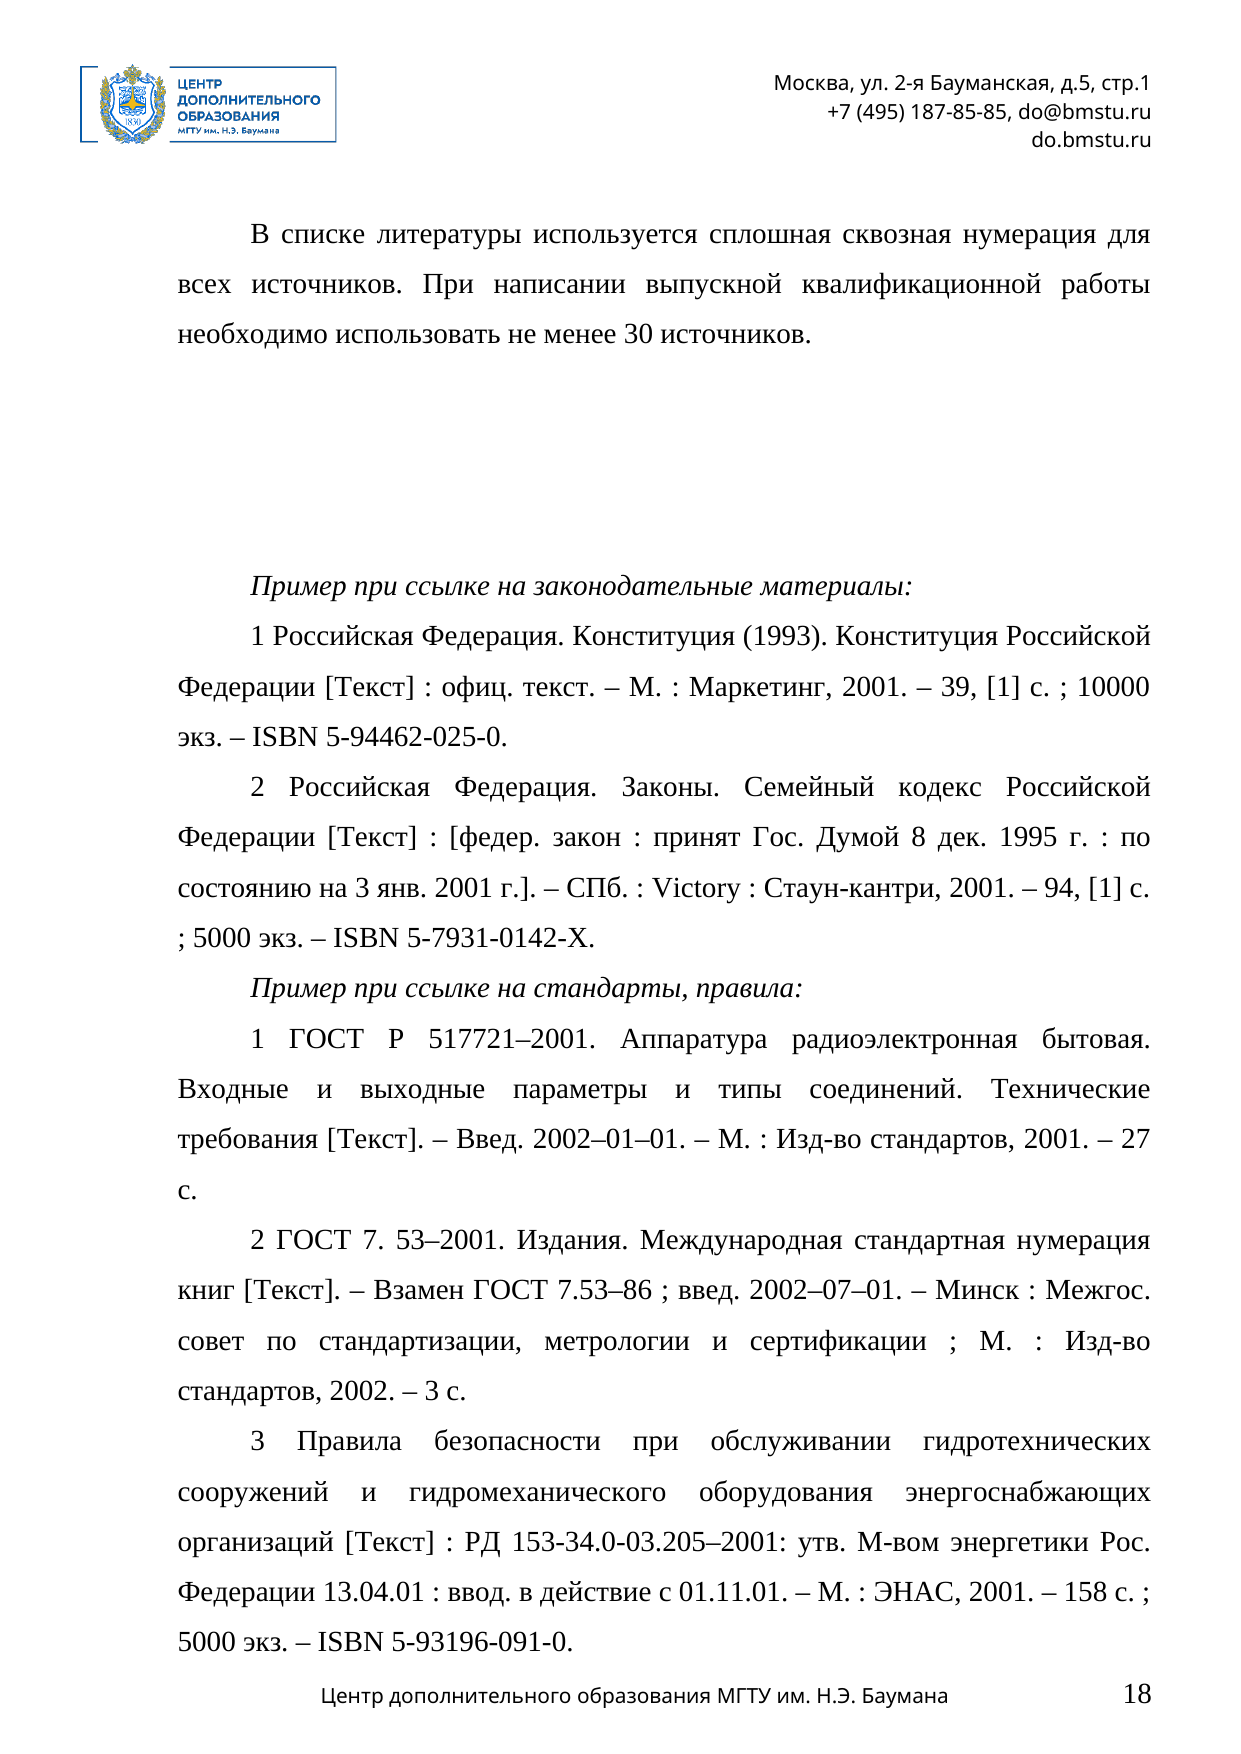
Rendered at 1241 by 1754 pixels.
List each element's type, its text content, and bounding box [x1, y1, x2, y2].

text В списке литературы используется сплошная сквозная нумерация для всех источников. При написании выпускной квалификационной работы необходимо использовать не менее 30 источников. [177, 216, 1152, 350]
text 1 ГОСТ Р 517721–2001. Аппаратура радиоэлектронная бытовая. Входные и выходные параметры и типы соединений. Технические требования [Текст]. – Введ. 2002–01–01. – М. : Изд-во стандартов, 2001. – 27 с. [177, 1021, 1152, 1205]
text Пример при ссылке на стандарты, правила: [177, 971, 1152, 1004]
text Пример при ссылке на законодательные материалы: [177, 568, 1152, 602]
text 2 Российская Федерация. Законы. Семейный кодекс Российской Федерации [Текст] : [федер. закон : принят Гос. Думой 8 дек. 1995 г. : по состоянию на 3 янв. 2001 г.]. – СПб. : Victory : Стаун-кантри, 2001. – 94, [1] с. ; 5000 экз. – ISBN 5-7931-0142-Х. [177, 769, 1152, 954]
text 2 ГОСТ 7. 53–2001. Издания. Международная стандартная нумерация книг [Текст]. – Взамен ГОСТ 7.53–86 ; введ. 2002–07–01. – Минск : Межгос. совет по стандартизации, метрологии и сертификации ; М. : Изд-во стандартов, 2002. – 3 с. [177, 1222, 1152, 1407]
picture [80, 64, 337, 144]
text 3 Правила безопасности при обслуживании гидротехнических сооружений и гидромеханического оборудования энергоснабжающих организаций [Текст] : РД 153-34.0-03.205–2001: утв. М-вом энергетики Рос. Федерации 13.04.01 : ввод. в действие с 01.11.01. – М. : ЭНАС, 2001. – 158 с. ; 5000 экз. – ISBN 5-93196-091-0. [177, 1423, 1152, 1658]
text 1 Российская Федерация. Конституция (1993). Конституция Российской Федерации [Текст] : офиц. текст. – М. : Маркетинг, 2001. – 39, [1] с. ; 10000 экз. – ISBN 5-94462-025-0. [177, 618, 1152, 752]
